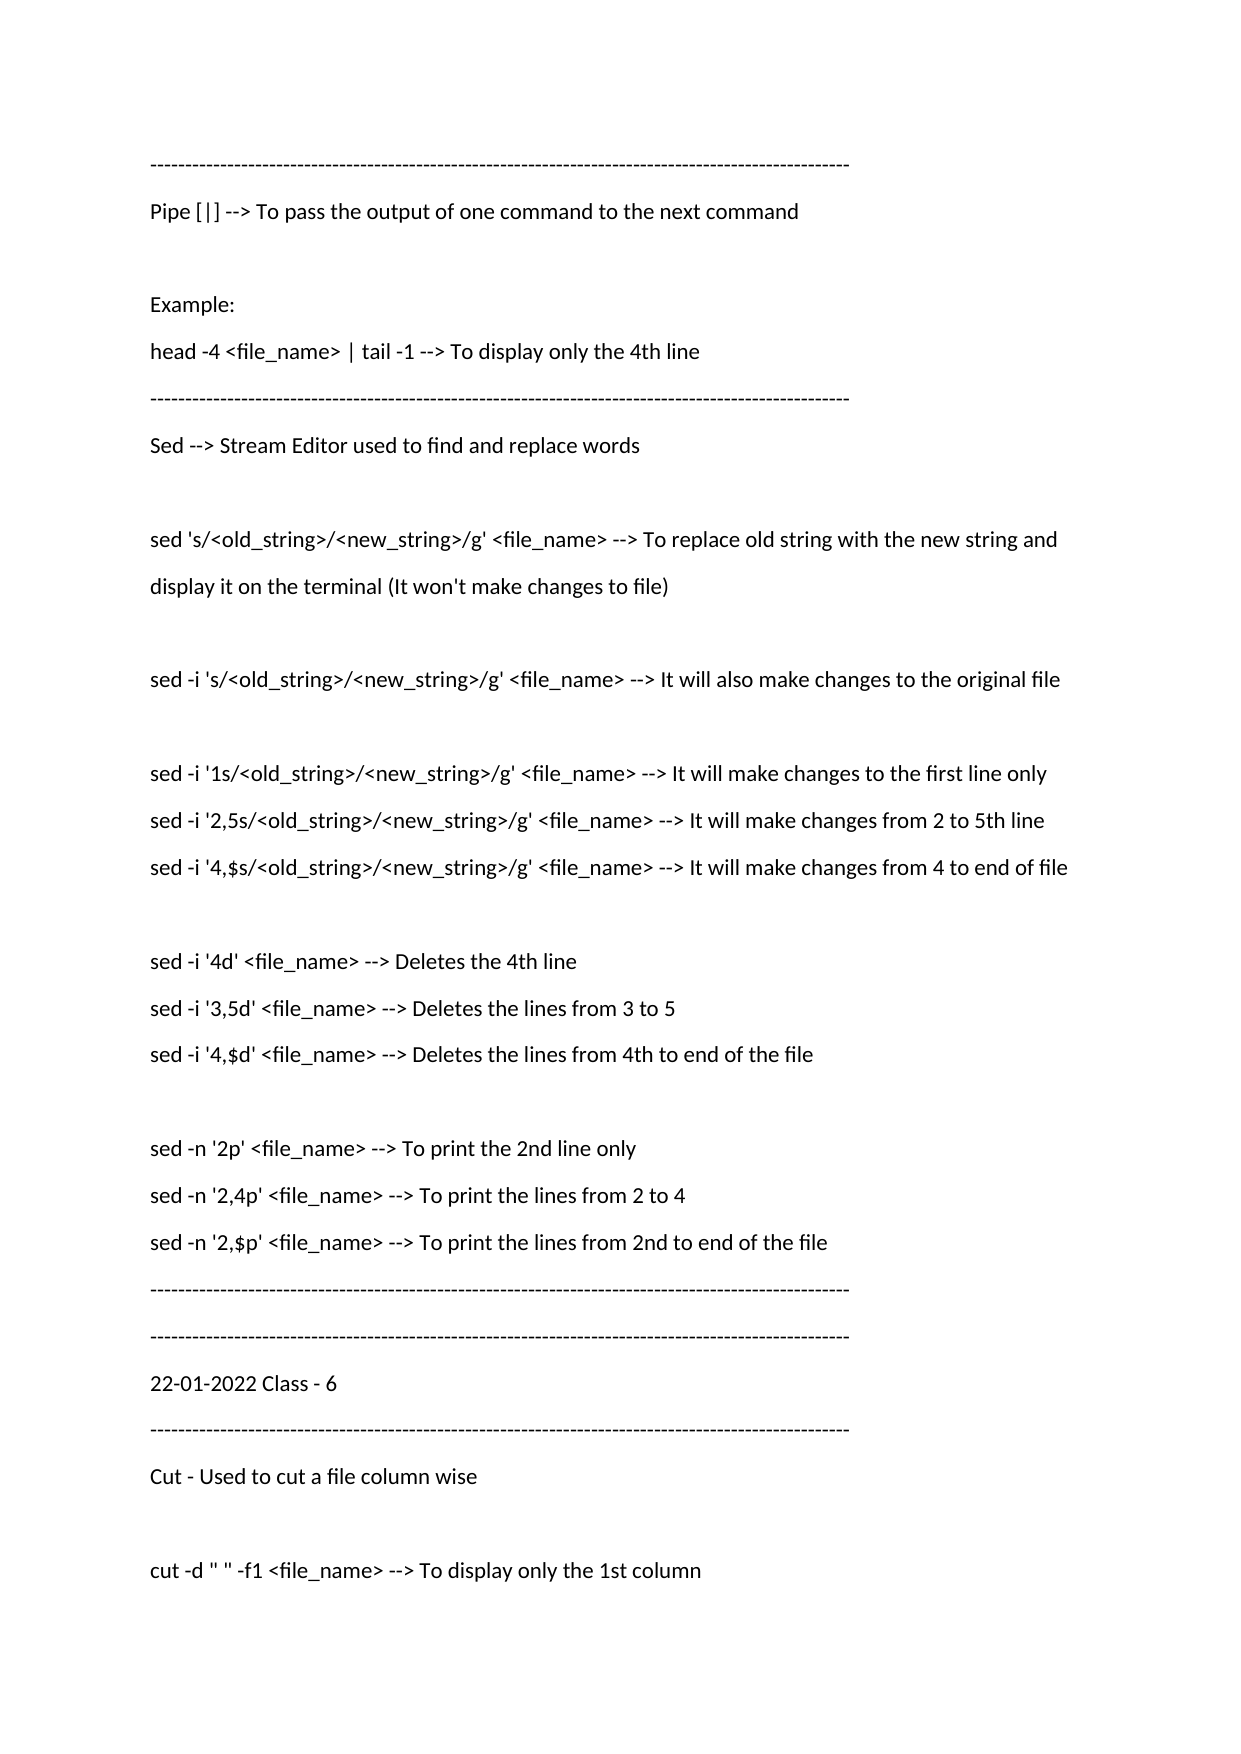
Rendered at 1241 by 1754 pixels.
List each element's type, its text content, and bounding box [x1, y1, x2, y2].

text Example: [150, 291, 1090, 319]
text sed -i '3,5d' <file_name> --> Deletes the lines from 3 to 5 [150, 994, 1090, 1022]
text sed -n '2,4p' <file_name> --> To print the lines from 2 to 4 [150, 1181, 1090, 1209]
text sed -i '2,5s/<old_string>/<new_string>/g' <file_name> --> It will make changes from 2 to 5th line [150, 806, 1090, 834]
text sed -i '1s/<old_string>/<new_string>/g' <file_name> --> It will make changes to the first line only [150, 759, 1090, 787]
text Cut - Used to cut a file column wise [150, 1462, 1090, 1491]
text ---------------------------------------------------------------------------------------------------- [150, 384, 1090, 412]
text cut -d " " -f1 <file_name> --> To display only the 1st column [150, 1556, 1090, 1584]
text ---------------------------------------------------------------------------------------------------- [150, 150, 1090, 178]
text sed 's/<old_string>/<new_string>/g' <file_name> --> To replace old string with the new string and [150, 525, 1090, 553]
text 22-01-2022 Class - 6 [150, 1369, 1090, 1397]
text ---------------------------------------------------------------------------------------------------- [150, 1275, 1090, 1303]
text Pipe [|] --> To pass the output of one command to the next command [150, 197, 1090, 225]
text sed -i '4,$s/<old_string>/<new_string>/g' <file_name> --> It will make changes from 4 to end of file [150, 853, 1090, 881]
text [150, 1416, 1090, 1444]
text sed -i 's/<old_string>/<new_string>/g' <file_name> --> It will also make changes to the original file [150, 666, 1090, 694]
text sed -i '4d' <file_name> --> Deletes the 4th line [150, 947, 1090, 975]
text sed -n '2,$p' <file_name> --> To print the lines from 2nd to end of the file [150, 1228, 1090, 1256]
text ---------------------------------------------------------------------------------------------------- [150, 1322, 1090, 1350]
text head -4 <file_name> | tail -1 --> To display only the 4th line [150, 337, 1090, 366]
text display it on the terminal (It won't make changes to file) [150, 572, 1090, 600]
text sed -i '4,$d' <file_name> --> Deletes the lines from 4th to end of the file [150, 1041, 1090, 1069]
text sed -n '2p' <file_name> --> To print the 2nd line only [150, 1134, 1090, 1162]
text Sed --> Stream Editor used to find and replace words [150, 431, 1090, 459]
